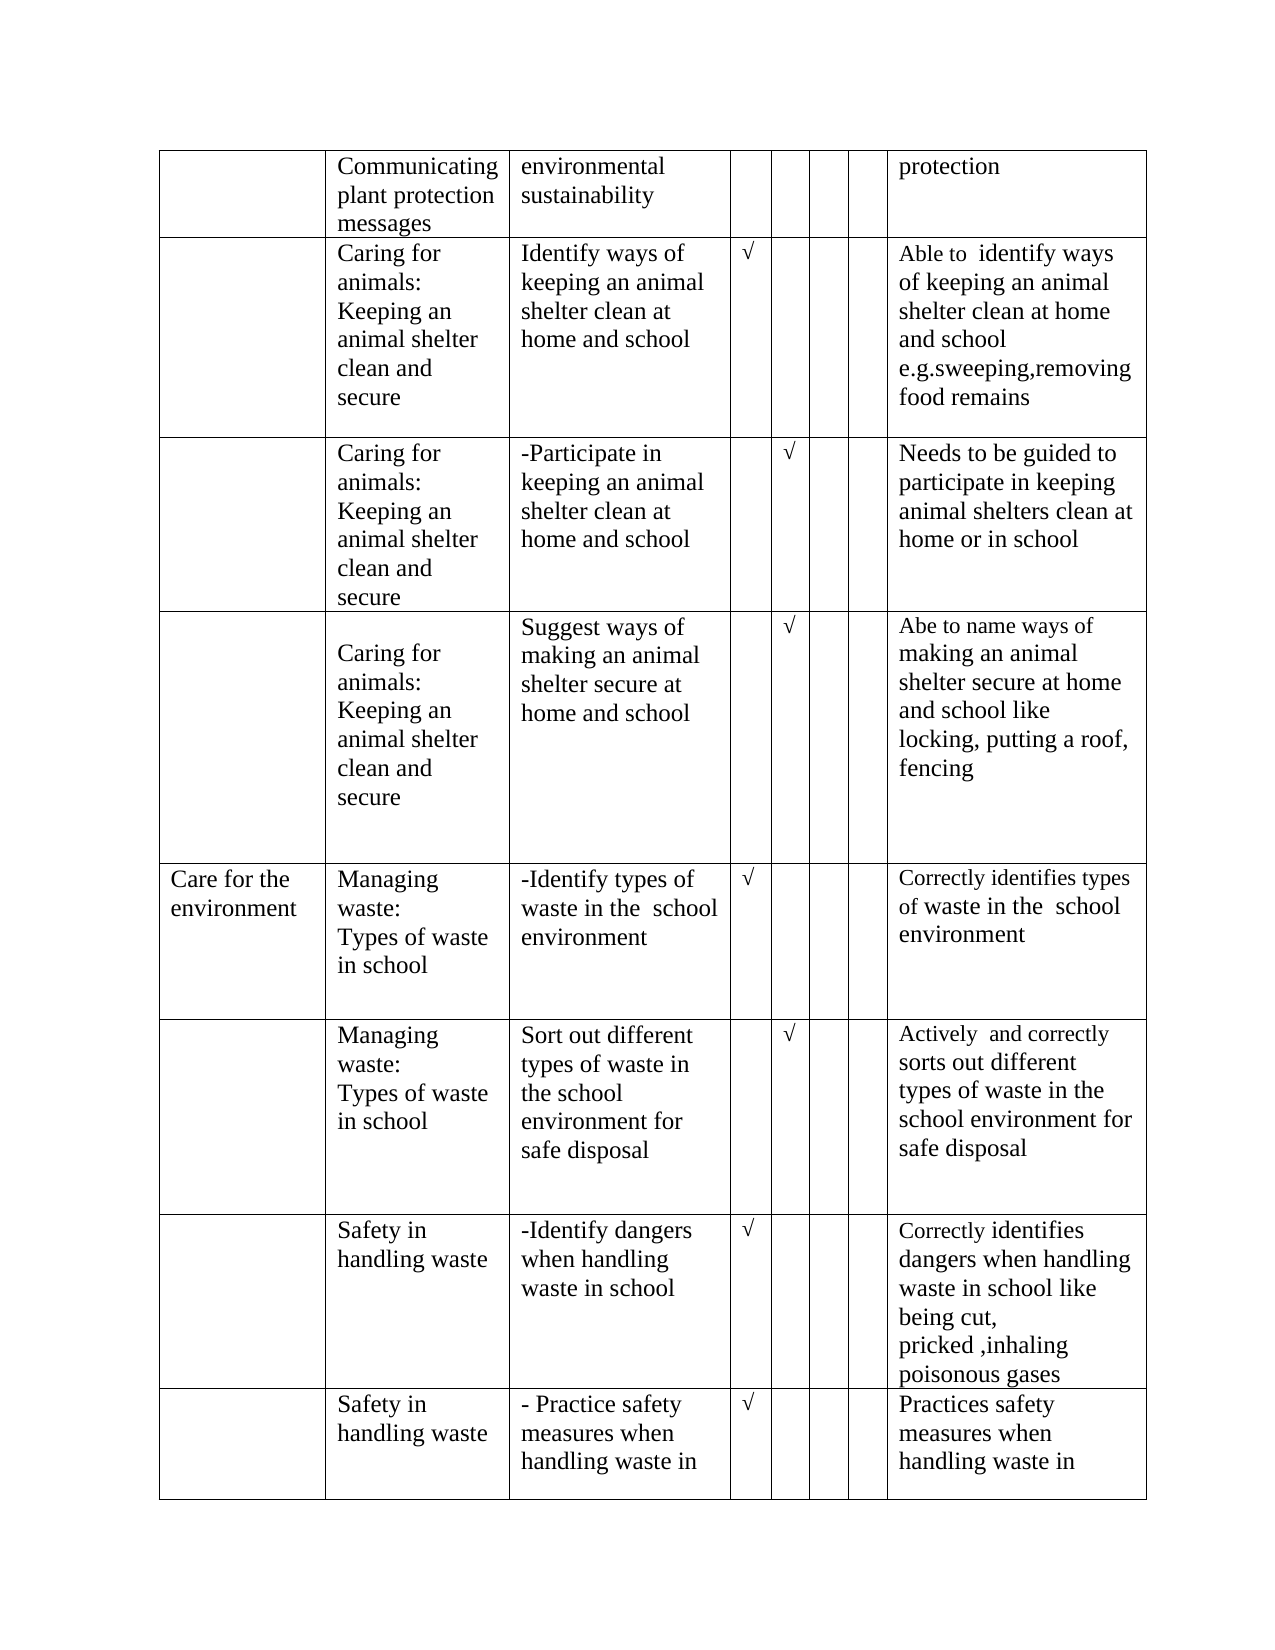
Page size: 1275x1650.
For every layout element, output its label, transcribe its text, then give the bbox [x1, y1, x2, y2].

table_cell [160, 1215, 325, 1388]
table_cell [810, 612, 848, 863]
table_cell √ [772, 1020, 809, 1214]
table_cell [326, 151, 509, 237]
table_cell -Participate in keeping an animal shelter clean at home and school [510, 438, 730, 611]
table_cell Correctly identifies dangers when handling waste in school like being cut, pricked ,inhaling poisonous gases [888, 1215, 1146, 1388]
table_cell Care for the environment [160, 864, 325, 1019]
table_cell Suggest ways of making an animal shelter secure at home and school [510, 612, 730, 863]
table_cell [326, 1389, 509, 1499]
table_cell Able to identify ways of keeping an animal shelter clean at home and school e.g.sweeping,removing food remains [888, 238, 1146, 437]
table_cell [849, 1020, 887, 1214]
table_cell √ [731, 1215, 771, 1388]
table_cell Sort out different types of waste in the school environment for safe disposal [510, 1020, 730, 1214]
table_cell Abe to name ways of making an animal shelter secure at home and school like locking, putting a roof, fencing [888, 612, 1146, 863]
table_cell [160, 1020, 325, 1214]
table_cell [849, 438, 887, 611]
table_cell [810, 864, 848, 1019]
table_cell Caring for animals: Keeping an animal shelter clean and secure [326, 238, 509, 437]
table_cell Actively and correctly sorts out different types of waste in the school environment for safe disposal [888, 1020, 1146, 1214]
table_cell Safety in handling waste [326, 1215, 509, 1388]
table_cell [772, 864, 809, 1019]
table_cell [849, 1389, 887, 1499]
table_cell [731, 1020, 771, 1214]
table_cell [810, 438, 848, 611]
table_cell [849, 151, 887, 237]
table_cell √ [731, 1389, 771, 1499]
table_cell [888, 1389, 1146, 1499]
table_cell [510, 1389, 730, 1499]
table_cell Identify ways of keeping an animal shelter clean at home and school [510, 238, 730, 437]
table_cell [160, 612, 325, 863]
table_cell [160, 238, 325, 437]
table_cell Needs to be guided to participate in keeping animal shelters clean at home or in school [888, 438, 1146, 611]
table_cell -Identify dangers when handling waste in school [510, 1215, 730, 1388]
table_cell [772, 1389, 809, 1499]
table_cell √ [731, 864, 771, 1019]
table_cell [772, 1215, 809, 1388]
table_cell √ [731, 238, 771, 437]
table_cell √ [772, 438, 809, 611]
table_cell [731, 151, 771, 237]
table_cell [160, 151, 325, 237]
table_cell Caring for animals: Keeping an animal shelter clean and secure [326, 612, 509, 863]
table_cell √ [772, 151, 809, 237]
table_cell √ [772, 612, 809, 863]
table_cell Caring for animals: Keeping an animal shelter clean and secure [326, 438, 509, 611]
table_cell Correctly identifies types of waste in the school environment [888, 864, 1146, 1019]
table_cell [731, 612, 771, 863]
table_cell Managing waste: Types of waste in school [326, 864, 509, 1019]
table_cell [849, 612, 887, 863]
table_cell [888, 151, 1146, 237]
table_cell Managing waste: Types of waste in school [326, 1020, 509, 1214]
table_cell [810, 1020, 848, 1214]
table_cell [160, 438, 325, 611]
table_cell -Identify types of waste in the school environment [510, 864, 730, 1019]
table_cell [772, 238, 809, 437]
table_cell [810, 1389, 848, 1499]
table_cell [810, 1215, 848, 1388]
table_cell [731, 438, 771, 611]
table_cell [160, 1389, 325, 1499]
table_cell [810, 151, 848, 237]
table_cell [849, 1215, 887, 1388]
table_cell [510, 151, 730, 237]
table_cell [849, 864, 887, 1019]
table_cell [849, 238, 887, 437]
table_cell [810, 238, 848, 437]
